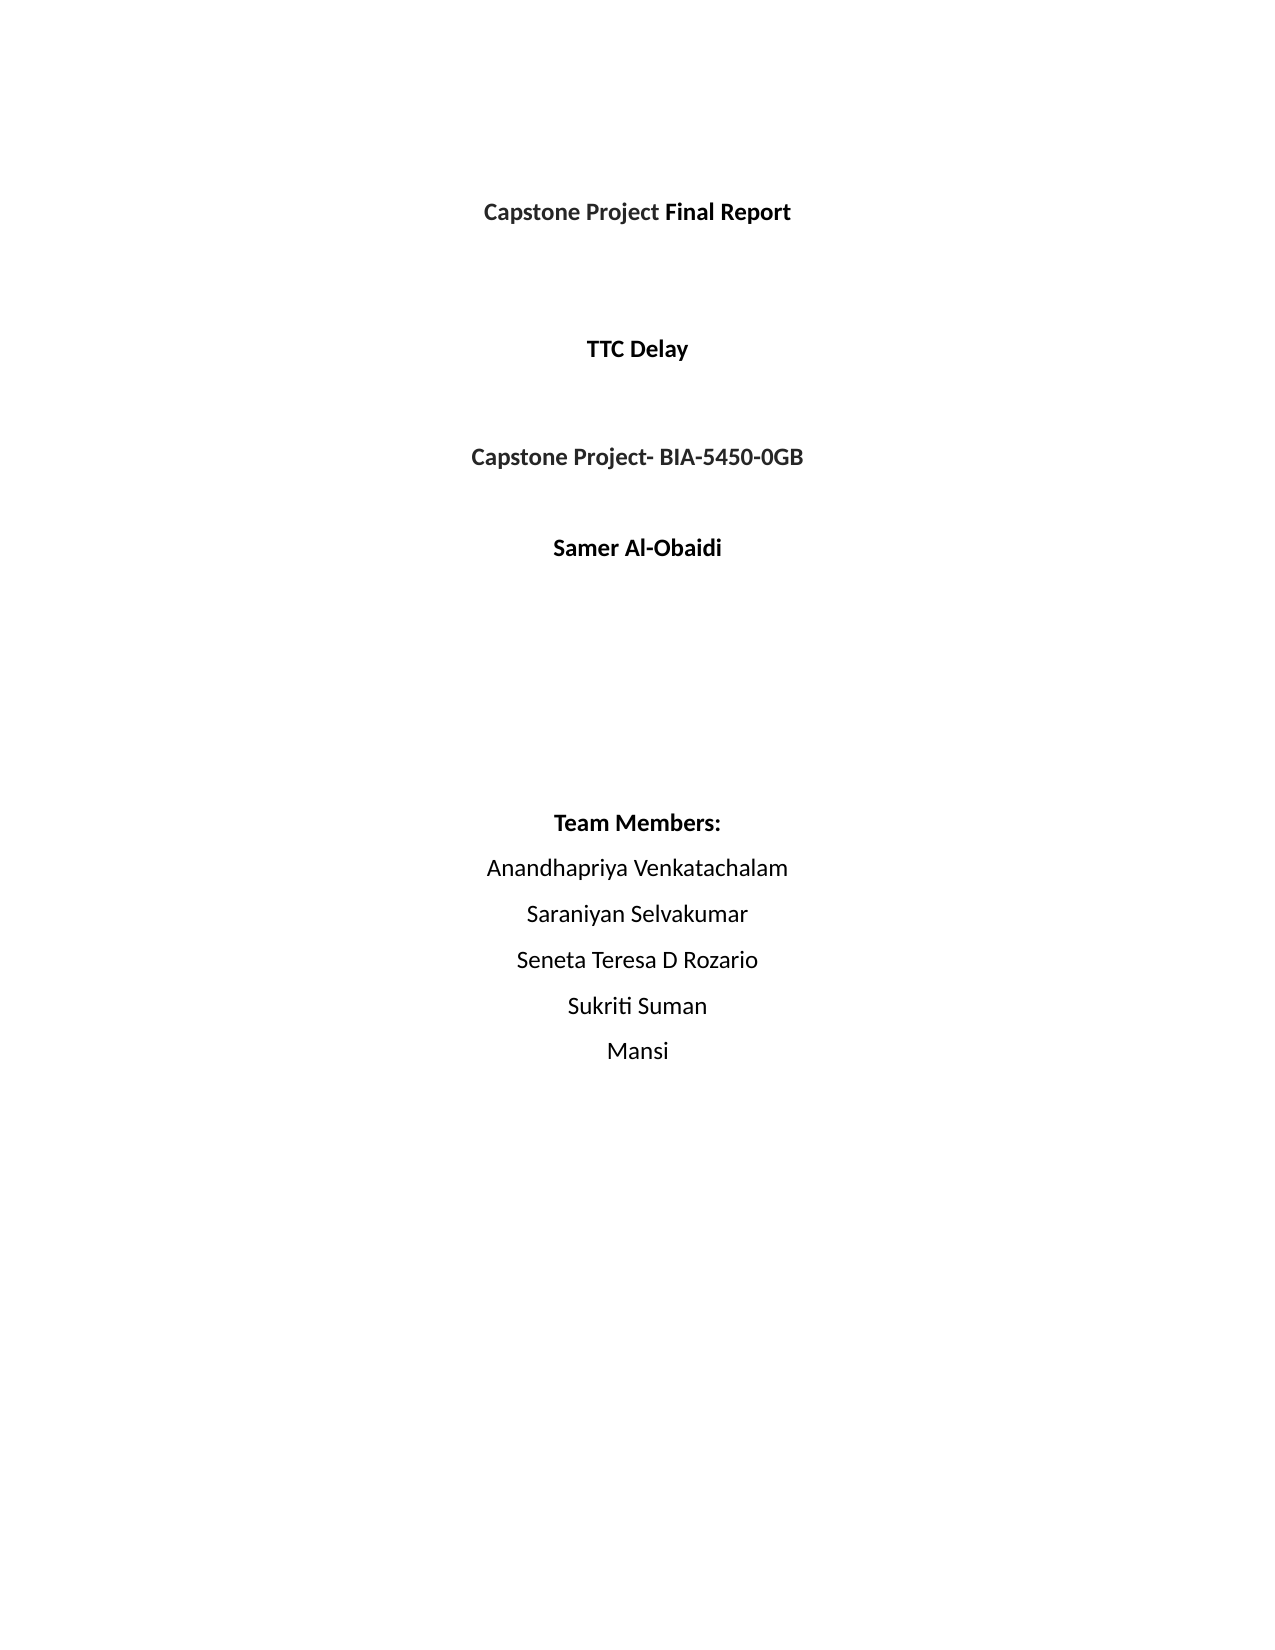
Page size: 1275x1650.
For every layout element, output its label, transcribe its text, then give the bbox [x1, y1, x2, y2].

text Team Members: [150, 807, 1125, 837]
subtitle Capstone Project- BIA-5450-0GB [150, 441, 1125, 472]
text Sukriti Suman [150, 990, 1125, 1020]
text TTC Delay [150, 333, 1125, 363]
text Seneta Teresa D Rozario [150, 944, 1125, 974]
text Saraniyan Selvakumar [150, 898, 1125, 929]
text Samer Al-Obaidi [150, 532, 1125, 563]
text Mansi [150, 1036, 1125, 1066]
text Capstone Project Final Report [150, 196, 1125, 226]
text Anandhapriya Venkatachalam [150, 853, 1125, 883]
